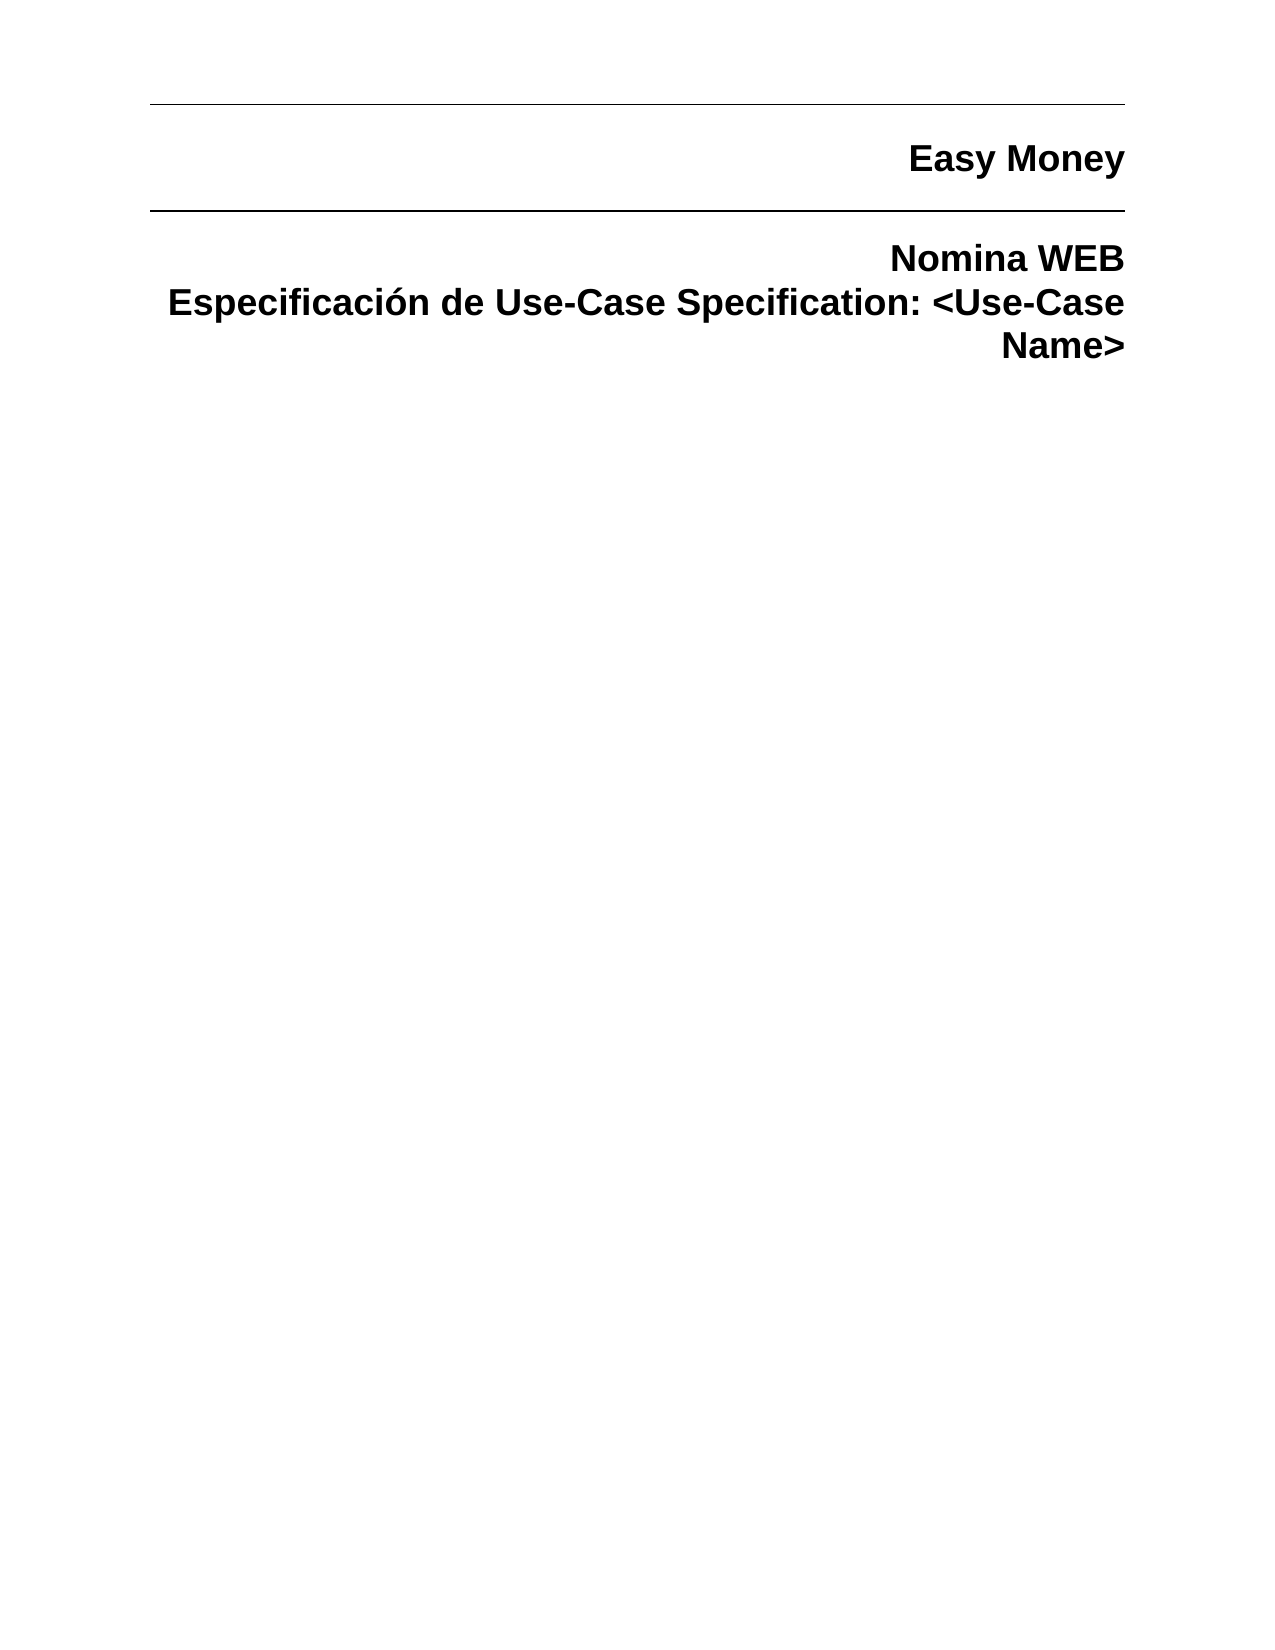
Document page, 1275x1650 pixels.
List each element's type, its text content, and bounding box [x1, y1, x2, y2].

title Nomina WEB [150, 237, 1125, 280]
title Especificación de Caso de Uso: Editar Usuario [150, 280, 1125, 366]
